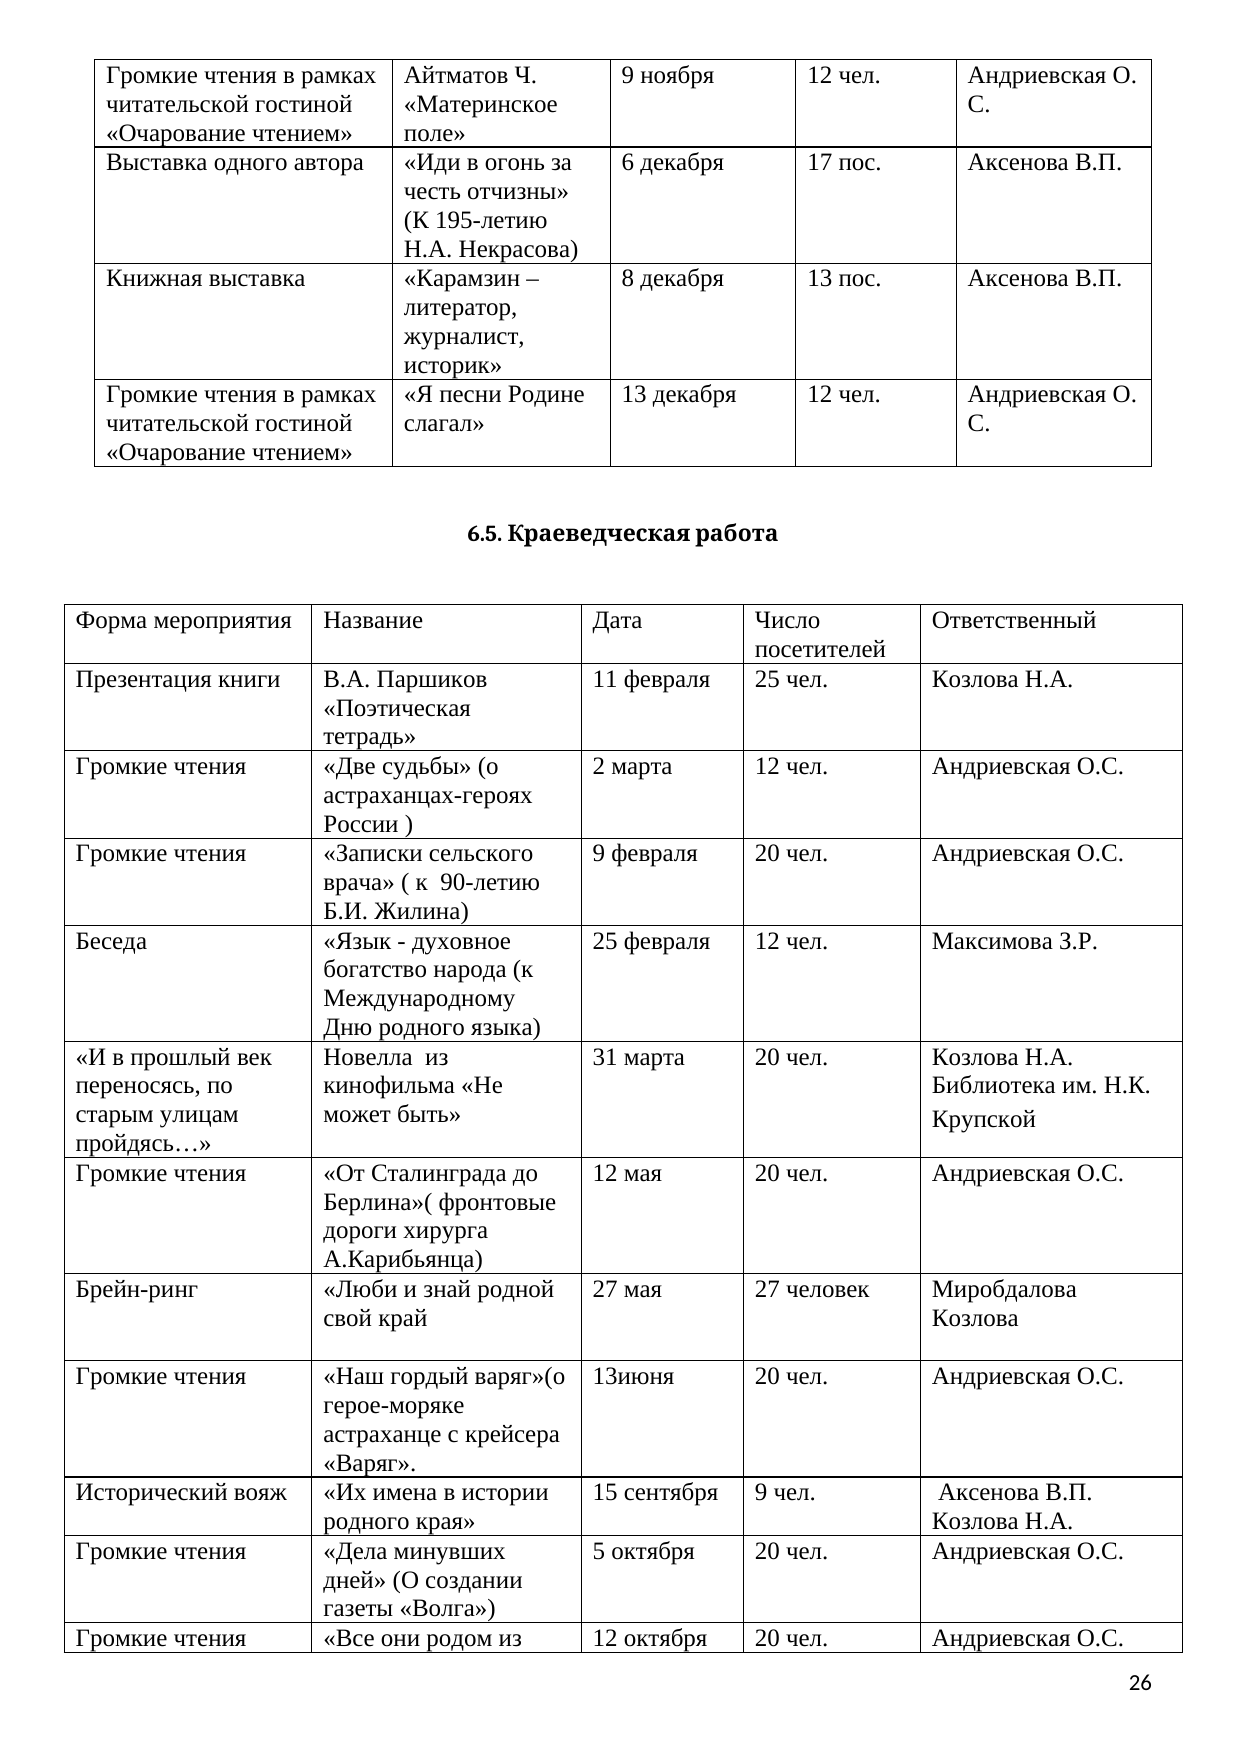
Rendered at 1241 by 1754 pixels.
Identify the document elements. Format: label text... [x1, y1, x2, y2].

table_cell Миробдалова Козлова [921, 1274, 1182, 1360]
table_cell 17 пос. [796, 148, 956, 262]
table_cell Выставка одного автора [95, 148, 392, 262]
table_cell Аксенова В.П. [957, 148, 1151, 262]
table_cell Козлова Н.А. [921, 664, 1182, 750]
table_cell Козлова Н.А. Библиотека им. Н.К. Крупской [921, 1042, 1182, 1157]
table_cell Беседа [65, 926, 311, 1041]
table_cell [312, 1623, 581, 1652]
table_cell 25 февраля [582, 926, 743, 1041]
table_cell Андриевская О.С. [921, 751, 1182, 837]
table_cell 9 ноября [611, 60, 795, 146]
table_cell 20 чел. [744, 839, 920, 925]
table_cell 20 чел. [744, 1042, 920, 1157]
table_cell 8 декабря [611, 264, 795, 378]
table_cell 20 чел. [744, 1623, 920, 1652]
table_cell Андриевская О.С. [921, 1623, 1182, 1652]
table_header Дата [582, 605, 743, 663]
table_cell Громкие чтения [65, 1158, 311, 1273]
table_cell 5 октября [582, 1536, 743, 1622]
table_cell 9 чел. [744, 1478, 920, 1535]
table_cell 12 октября [582, 1623, 743, 1652]
table_cell 11 февраля [582, 664, 743, 750]
table_cell Брейн-ринг [65, 1274, 311, 1360]
table_cell Андриевская О. С. [957, 380, 1151, 466]
table_cell Исторический вояж [65, 1478, 311, 1535]
table_cell Громкие чтения [65, 751, 311, 837]
table_cell Аксенова В.П. Козлова Н.А. [921, 1478, 1182, 1535]
table_cell 13июня [582, 1361, 743, 1476]
table_cell 12 чел. [744, 751, 920, 837]
table_header Число посетителей [744, 605, 920, 663]
table_cell 25 чел. [744, 664, 920, 750]
table_cell Айтматов Ч. «Материнское поле» [393, 60, 610, 146]
table_cell 2 марта [582, 751, 743, 837]
table_cell 6 декабря [611, 148, 795, 262]
table_cell Громкие чтения [65, 1361, 311, 1476]
table_cell Новелла из кинофильма «Не может быть» [312, 1042, 581, 1157]
table_cell 15 сентября [582, 1478, 743, 1535]
table_cell «Люби и знай родной свой край [312, 1274, 581, 1360]
table_cell «Язык - духовное богатство народа (к Международному Дню родного языка) [312, 926, 581, 1041]
table_cell «Я песни Родине слагал» [393, 380, 610, 466]
table_cell 9 февраля [582, 839, 743, 925]
table_cell 12 чел. [796, 60, 956, 146]
table_cell «Дела минувших дней» (О создании газеты «Волга») [312, 1536, 581, 1622]
table_cell «И в прошлый век переносясь, по старым улицам пройдясь…» [65, 1042, 311, 1157]
table_cell Андриевская О. С. [957, 60, 1151, 146]
table_cell 12 чел. [796, 380, 956, 466]
table_cell Презентация книги [65, 664, 311, 750]
table_cell 13 декабря [611, 380, 795, 466]
table_cell Громкие чтения [65, 1623, 311, 1652]
table_cell «Их имена в истории родного края» [312, 1478, 581, 1535]
table_cell 20 чел. [744, 1158, 920, 1273]
table_cell Громкие чтения в рамках читательской гостиной «Очарование чтением» [95, 380, 392, 466]
table_cell Аксенова В.П. [957, 264, 1151, 378]
table_cell «От Сталинграда до Берлина»( фронтовые дороги хирурга А.Карибьянца) [312, 1158, 581, 1273]
table_cell Андриевская О.С. [921, 839, 1182, 925]
table_header Ответственный [921, 605, 1182, 663]
table_cell 27 мая [582, 1274, 743, 1360]
table_cell «Карамзин – литератор, журналист, историк» [393, 264, 610, 378]
table_cell 31 марта [582, 1042, 743, 1157]
table_cell «Записки сельского врача» ( к 90-летию Б.И. Жилина) [312, 839, 581, 925]
table_cell «Иди в огонь за честь отчизны» (К 195-летию Н.А. Некрасова) [393, 148, 610, 262]
table_cell Андриевская О.С. [921, 1158, 1182, 1273]
table_cell 20 чел. [744, 1361, 920, 1476]
table_cell «Две судьбы» (о астраханцах-героях России ) [312, 751, 581, 837]
table_cell Андриевская О.С. [921, 1536, 1182, 1622]
table_cell 20 чел. [744, 1536, 920, 1622]
table_cell 12 мая [582, 1158, 743, 1273]
table_cell «Наш гордый варяг»(о герое-моряке астраханце с крейсера «Варяг». [312, 1361, 581, 1476]
table_cell 27 человек [744, 1274, 920, 1360]
table_cell В.А. Паршиков «Поэтическая тетрадь» [312, 664, 581, 750]
table_cell 12 чел. [744, 926, 920, 1041]
subtitle 6.5. Краеведческая работа [94, 521, 1152, 547]
table_cell Громкие чтения [65, 839, 311, 925]
table_cell Громкие чтения [65, 1536, 311, 1622]
table_cell Андриевская О.С. [921, 1361, 1182, 1476]
table_header Название [312, 605, 581, 663]
table_cell 13 пос. [796, 264, 956, 378]
table_cell Максимова З.Р. [921, 926, 1182, 1041]
table_cell Книжная выставка [95, 264, 392, 378]
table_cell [95, 60, 392, 146]
table_header Форма мероприятия [65, 605, 311, 663]
